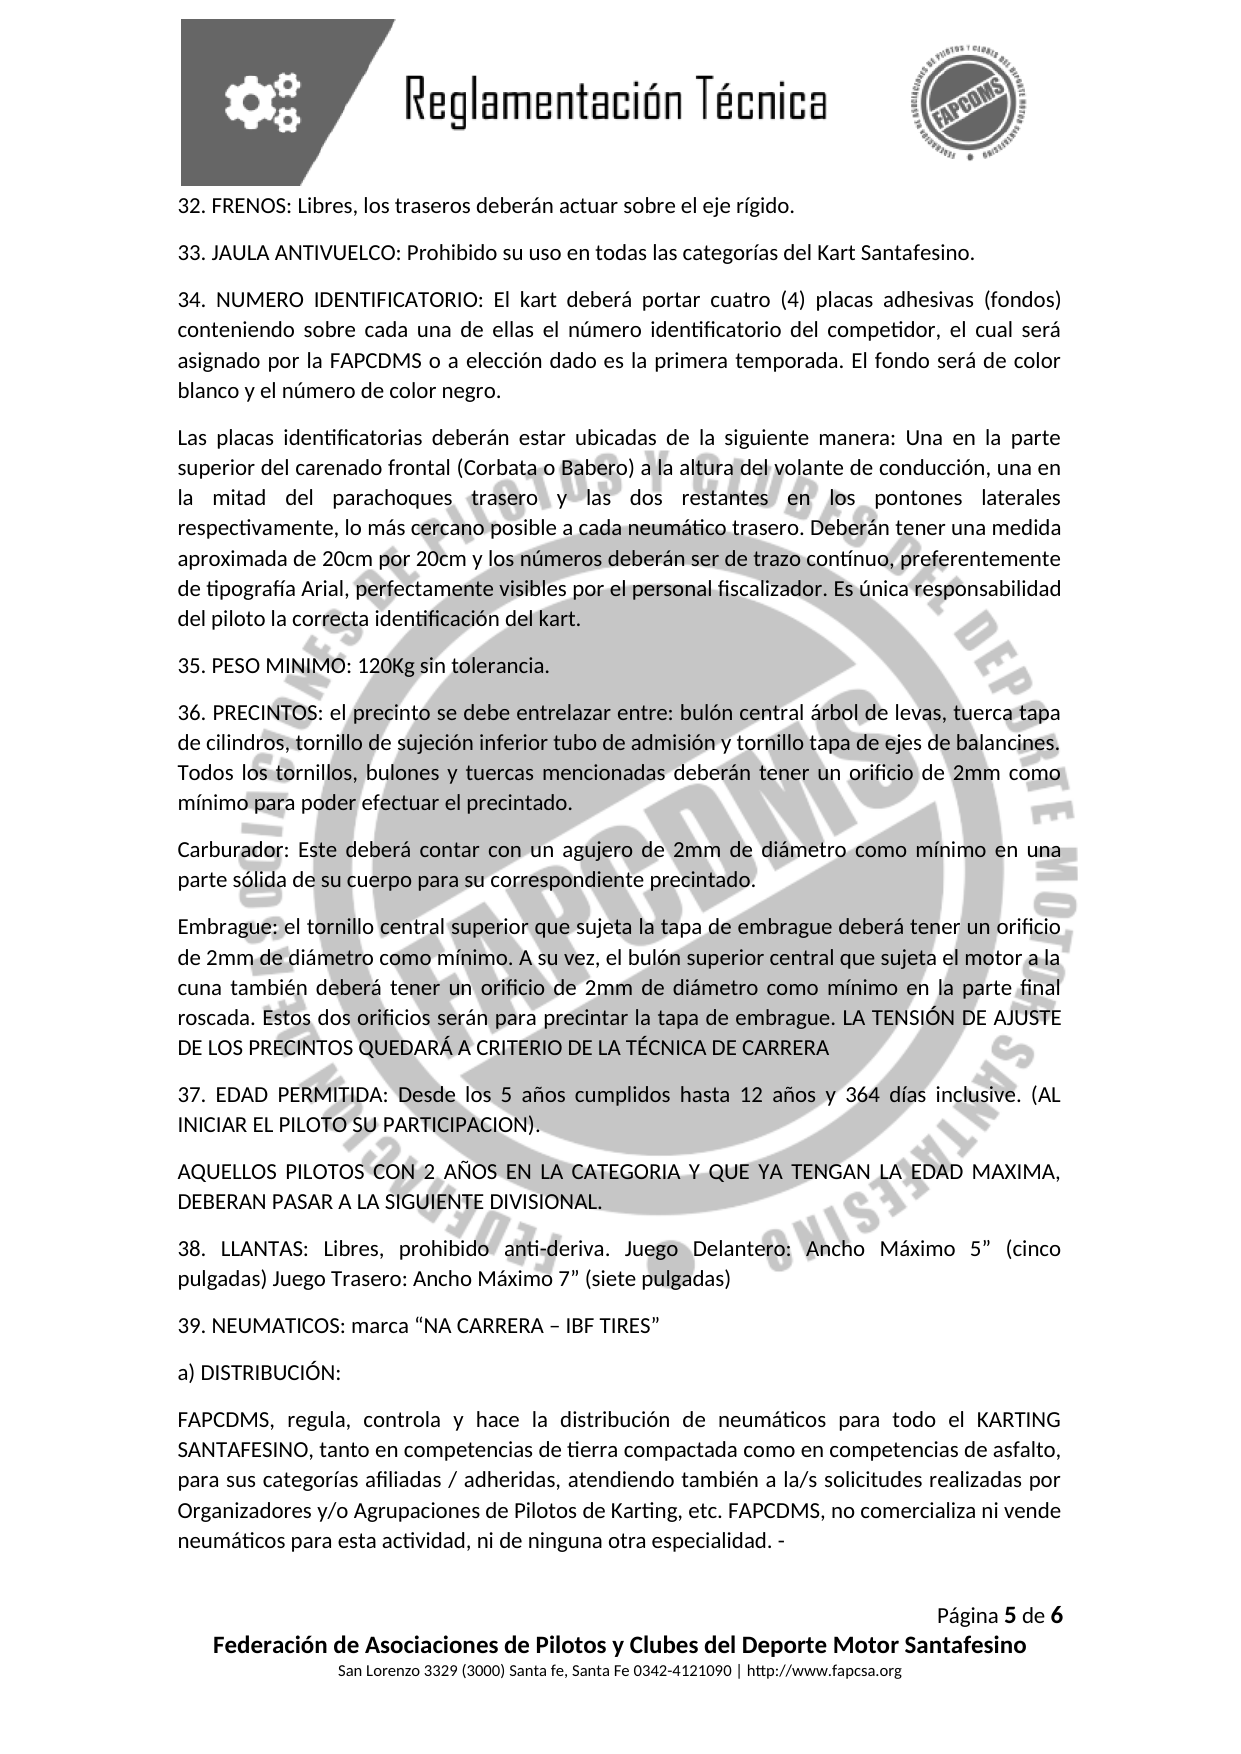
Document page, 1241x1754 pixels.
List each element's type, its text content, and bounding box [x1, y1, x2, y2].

text 37. EDAD PERMITIDA: Desde los 5 años cumplidos hasta 12 años y 364 días inclusive. (AL INICIAR EL PILOTO SU PARTICIPACION). [177, 1080, 1063, 1138]
text 34. NUMERO IDENTIFICATORIO: El kart deberá portar cuatro (4) placas adhesivas (fondos) conteniendo sobre cada una de ellas el número identificatorio del competidor, el cual será asignado por la FAPCDMS o a elección dado es la primera temporada. El fondo será de color blanco y el número de color negro. [177, 285, 1063, 404]
text FAPCDMS, regula, controla y hace la distribución de neumáticos para todo el KARTING SANTAFESINO, tanto en competencias de tierra compactada como en competencias de asfalto, para sus categorías afiliadas / adheridas, atendiendo también a la/s solicitudes realizadas por Organizadores y/o Agrupaciones de Pilotos de Karting, etc. FAPCDMS, no comercializa ni vende neumáticos para esta actividad, ni de ninguna otra especialidad. - [177, 1405, 1063, 1554]
text 38. LLANTAS: Libres, prohibido anti-deriva. Juego Delantero: Ancho Máximo 5” (cinco pulgadas) Juego Trasero: Ancho Máximo 7” (siete pulgadas) [177, 1234, 1063, 1292]
picture [137, 443, 1103, 1303]
picture [177, 18, 1063, 148]
text Carburador: Este deberá contar con un agujero de 2mm de diámetro como mínimo en una parte sólida de su cuerpo para su correspondiente precintado. [177, 835, 1063, 893]
text AQUELLOS PILOTOS CON 2 AÑOS EN LA CATEGORIA Y QUE YA TENGAN LA EDAD MAXIMA, DEBERAN PASAR A LA SIGUIENTE DIVISIONAL. [177, 1157, 1063, 1215]
text a) DISTRIBUCIÓN: [177, 1358, 1063, 1386]
text Embrague: el tornillo central superior que sujeta la tapa de embrague deberá tener un orificio de 2mm de diámetro como mínimo. A su vez, el bulón superior central que sujeta el motor a la cuna también deberá tener un orificio de 2mm de diámetro como mínimo en la parte final roscada. Estos dos orificios serán para precintar la tapa de embrague. LA TENSIÓN DE AJUSTE DE LOS PRECINTOS QUEDARÁ A CRITERIO DE LA TÉCNICA DE CARRERA [177, 912, 1063, 1061]
text Las placas identificatorias deberán estar ubicadas de la siguiente manera: Una en la parte superior del carenado frontal (Corbata o Babero) a la altura del volante de conducción, una en la mitad del parachoques trasero y las dos restantes en los pontones laterales respectivamente, lo más cercano posible a cada neumático trasero. Deberán tener una medida aproximada de 20cm por 20cm y los números deberán ser de trazo contínuo, preferentemente de tipografía Arial, perfectamente visibles por el personal fiscalizador. Es única responsabilidad del piloto la correcta identificación del kart. [177, 423, 1063, 632]
text 33. JAULA ANTIVUELCO: Prohibido su uso en todas las categorías del Kart Santafesino. [177, 238, 1063, 266]
text 35. PESO MINIMO: 120Kg sin tolerancia. [177, 651, 1063, 679]
text 36. PRECINTOS: el precinto se debe entrelazar entre: bulón central árbol de levas, tuerca tapa de cilindros, tornillo de sujeción inferior tubo de admisión y tornillo tapa de ejes de balancines. Todos los tornillos, bulones y tuercas mencionadas deberán tener un orificio de 2mm como mínimo para poder efectuar el precintado. [177, 698, 1063, 816]
text 39. NEUMATICOS: marca “NA CARRERA – IBF TIRES” [177, 1311, 1063, 1339]
text 32. FRENOS: Libres, los traseros deberán actuar sobre el eje rígido. [177, 148, 1063, 219]
